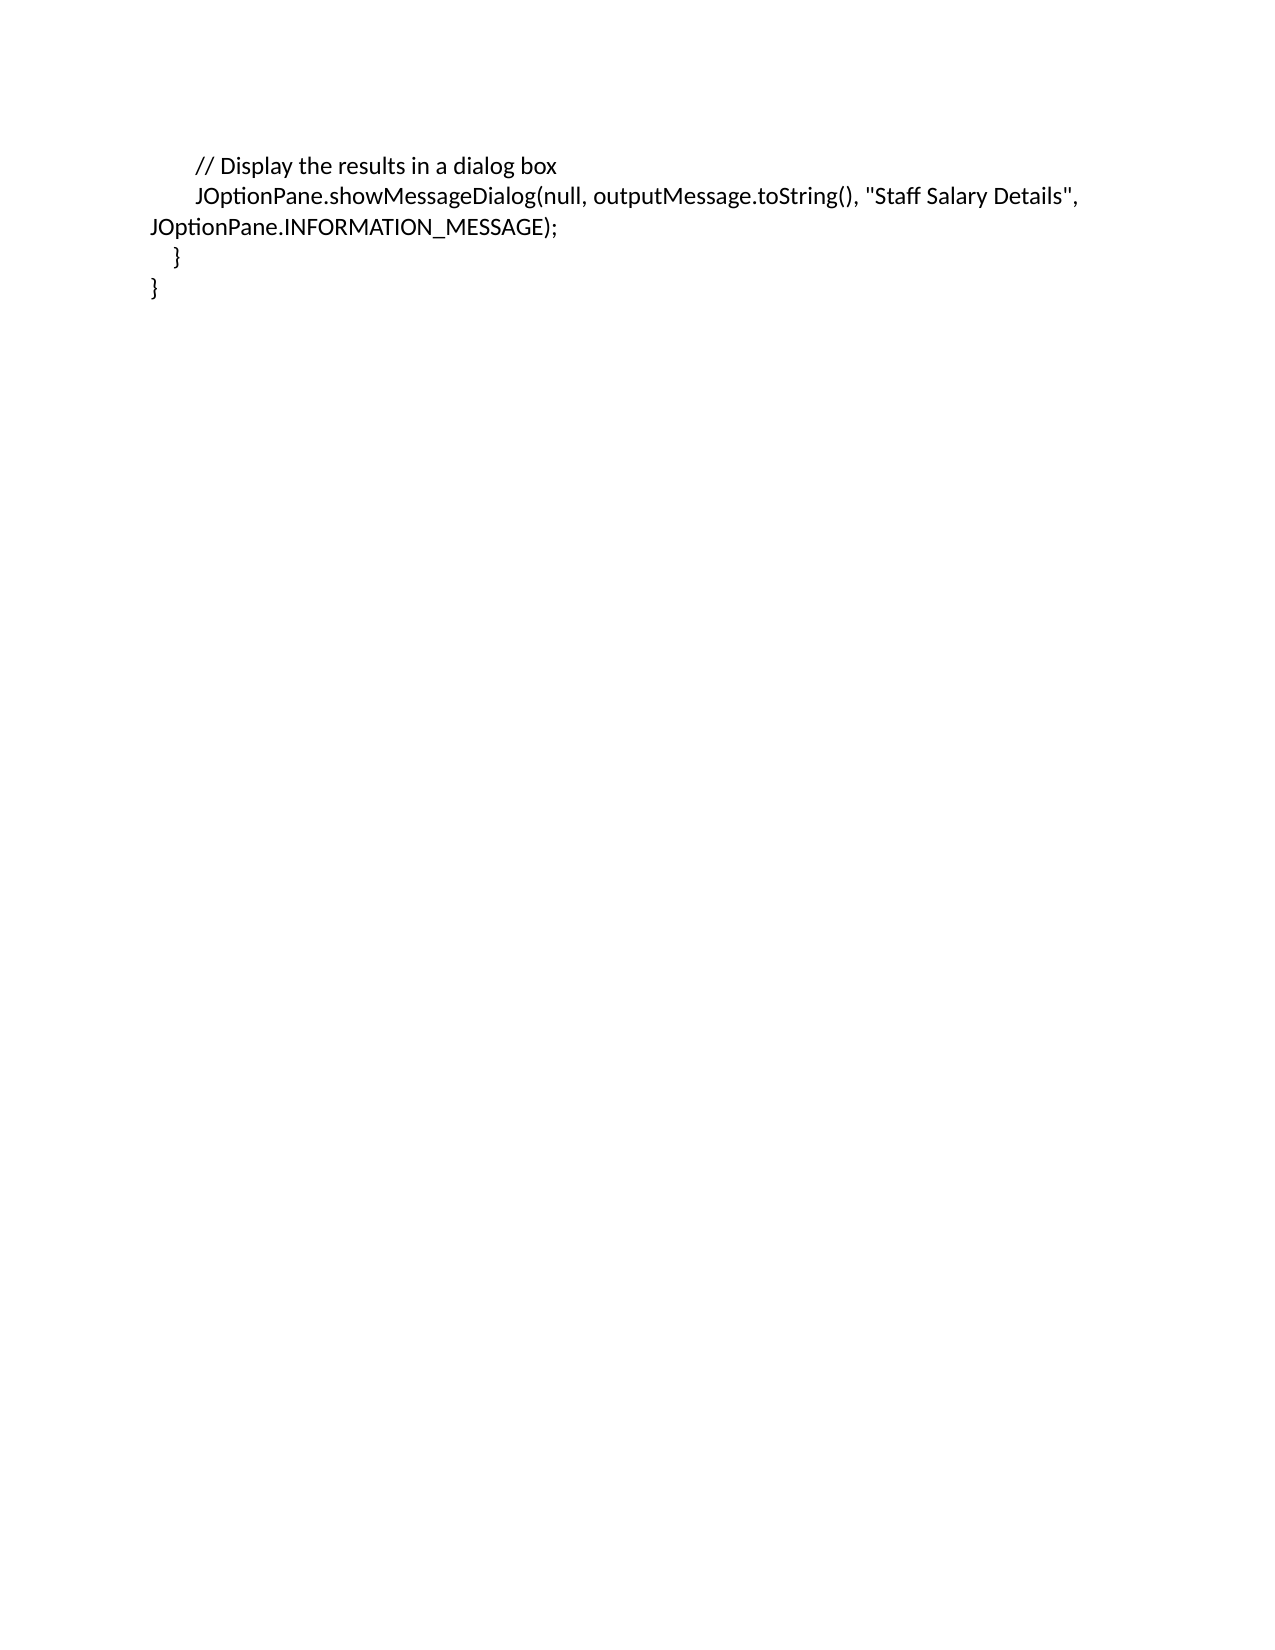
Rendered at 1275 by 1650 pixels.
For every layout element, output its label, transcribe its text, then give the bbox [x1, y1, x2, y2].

text } [150, 242, 1125, 272]
text } [150, 272, 1125, 303]
text // Display the results in a dialog box [150, 150, 1125, 181]
text JOptionPane.showMessageDialog(null, outputMessage.toString(), "Staff Salary Details", JOptionPane.INFORMATION_MESSAGE); [150, 181, 1125, 242]
